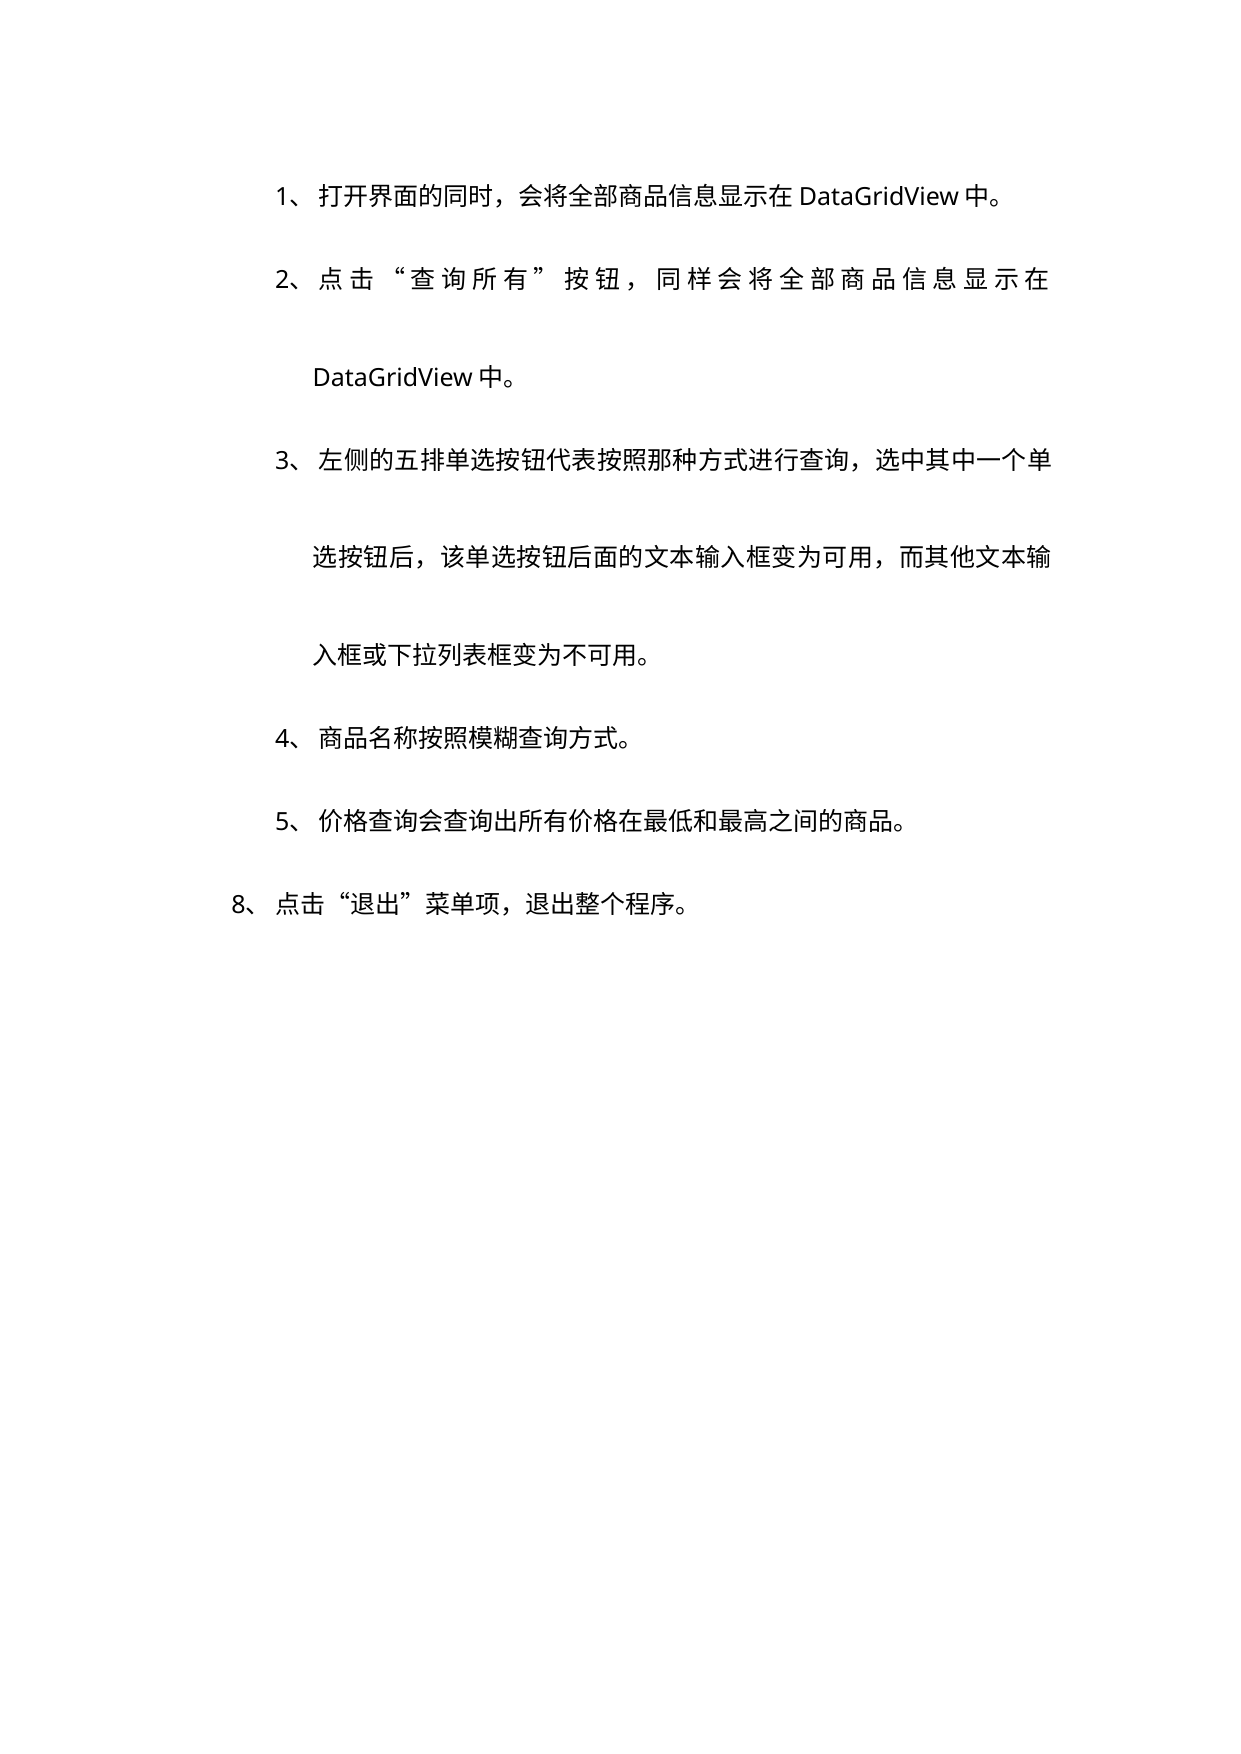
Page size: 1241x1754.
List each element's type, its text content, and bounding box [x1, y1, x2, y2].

list 商品名称按照模糊查询方式。 [275, 704, 1053, 769]
list 价格查询会查询出所有价格在最低和最高之间的商品。 [275, 787, 1053, 852]
list 打开界面的同时，会将全部商品信息显示在DataGridView中。 [275, 162, 1053, 227]
list 点击“退出”菜单项，退出整个程序。 [231, 870, 1053, 935]
list 点击“查询所有”按钮，同样会将全部商品信息显示在DataGridView中。 [275, 245, 1053, 408]
list 左侧的五排单选按钮代表按照那种方式进行查询，选中其中一个单选按钮后，该单选按钮后面的文本输入框变为可用，而其他文本输入框或下拉列表框变为不可用。 [275, 426, 1053, 686]
